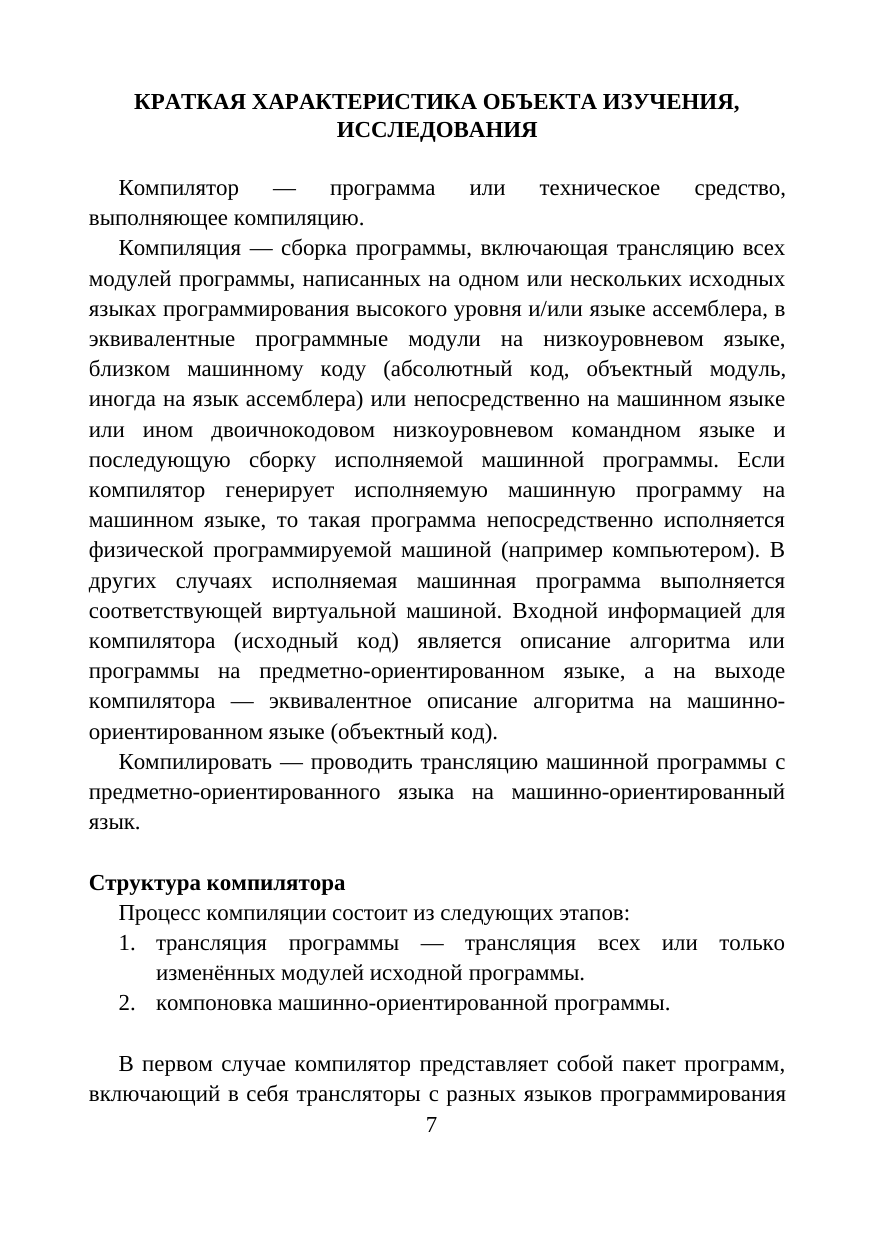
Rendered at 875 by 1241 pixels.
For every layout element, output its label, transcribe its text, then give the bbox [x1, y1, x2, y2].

text Компилировать — проводить трансляцию машинной программы с предметно-ориентированного языка на машинно-ориентированный язык. [89, 748, 786, 835]
text Компилятор — программа или техническое средство, выполняющее компиляцию. [89, 174, 786, 231]
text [89, 1050, 786, 1107]
text Компиляция — сборка программы, включающая трансляцию всех модулей программы, написанных на одном или нескольких исходных языках программирования высокого уровня и/или языке ассемблера, в эквивалентные программные модули на низкоуровневом языке, близком машинному коду (абсолютный код, объектный модуль, иногда на язык ассемблера) или непосредственно на машинном языке или ином двоичнокодовом низкоуровневом командном языке и последующую сборку исполняемой машинной программы. Если компилятор генерирует исполняемую машинную программу на машинном языке, то такая программа непосредственно исполняется физической программируемой машиной (например компьютером). В других случаях исполняемая машинная программа выполняется соответствующей виртуальной машиной. Входной информацией для компилятора (исходный код) является описание алгоритма или программы на предметно-ориентированном языке, а на выходе компилятора — эквивалентное описание алгоритма на машинно- ориентированном языке (объектный код). [89, 234, 786, 744]
subtitle Структура компилятора [89, 869, 797, 895]
text Процесс компиляции состоит из следующих этапов: [118, 899, 797, 925]
list компоновка машинно-ориентированной программы. [118, 990, 797, 1016]
subtitle КРАТКАЯ ХАРАКТЕРИСТИКА ОБЪЕКТА ИЗУЧЕНИЯ, ИССЛЕДОВАНИЯ [134, 88, 741, 142]
list трансляция программы — трансляция всех или только изменённых модулей исходной программы. [118, 929, 786, 986]
